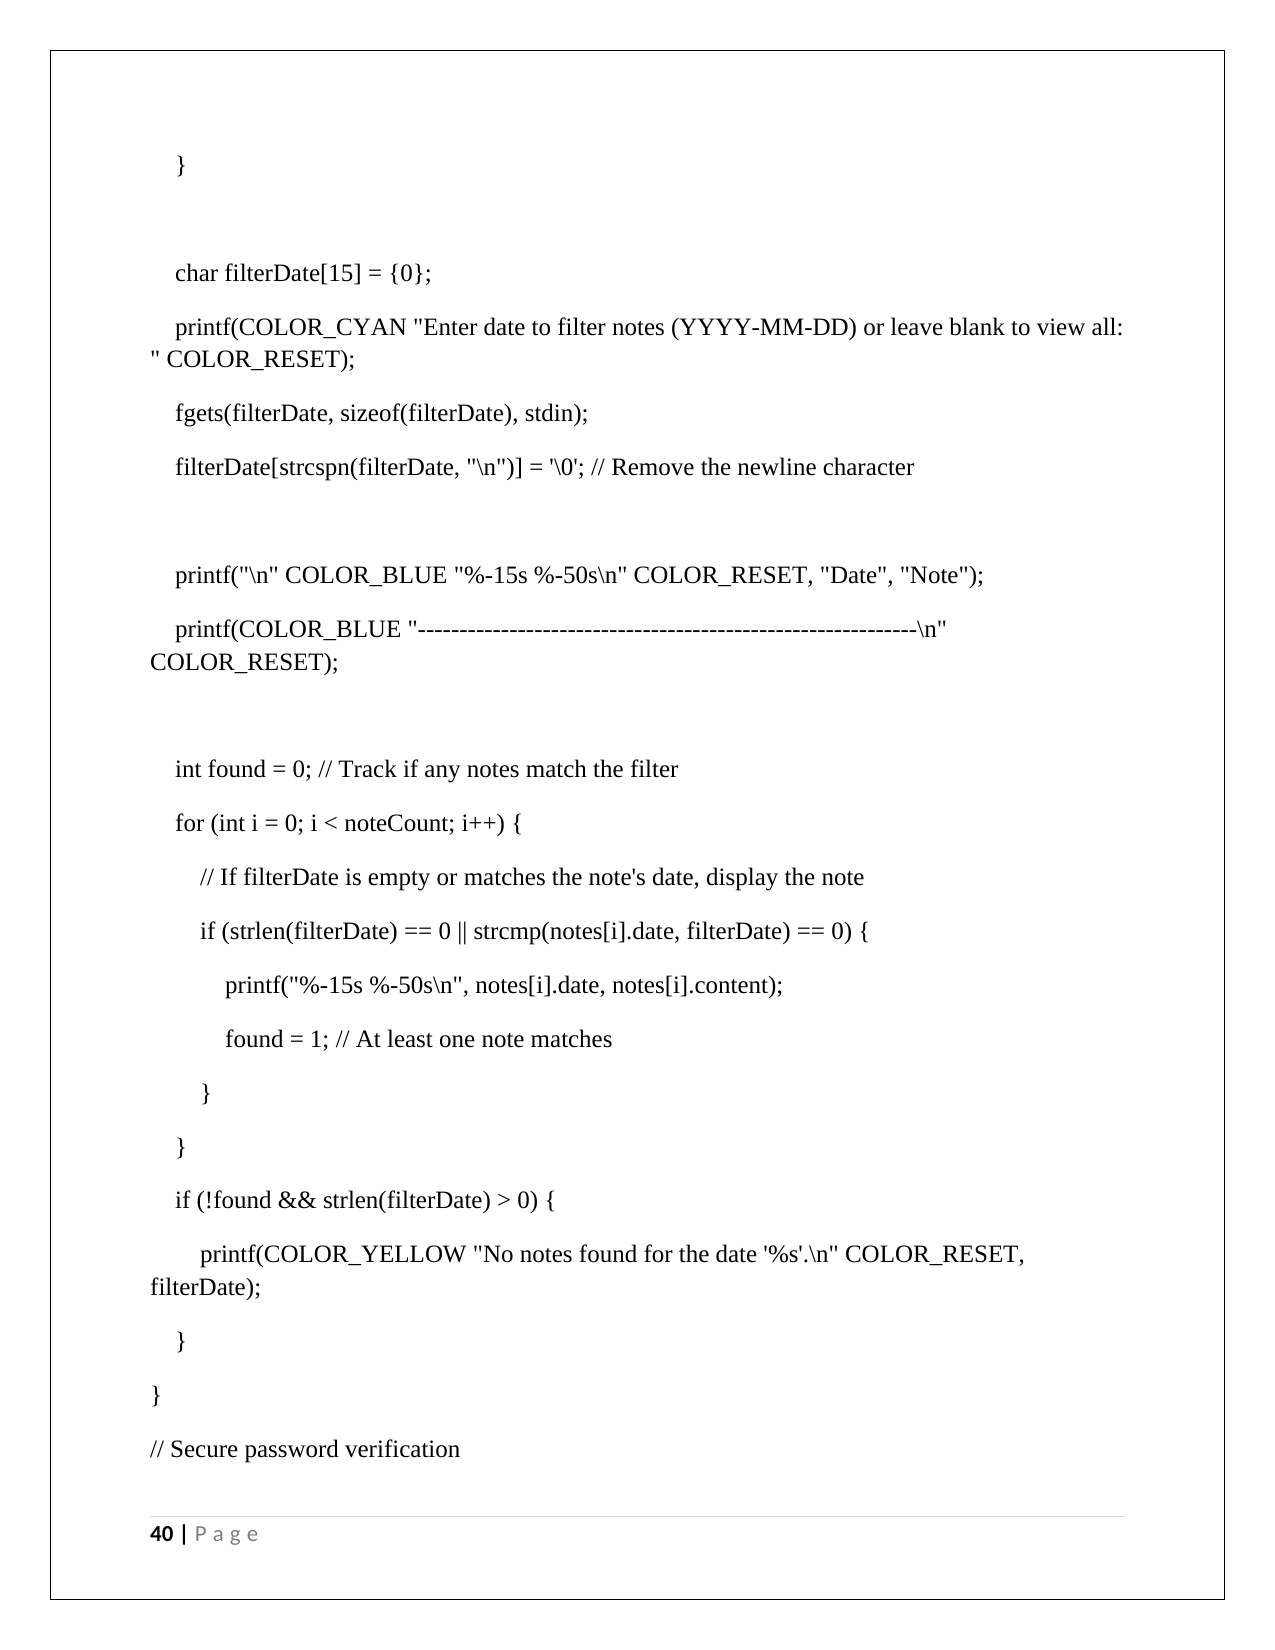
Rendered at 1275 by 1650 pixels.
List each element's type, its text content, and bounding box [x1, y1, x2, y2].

text fgets(filterDate, sizeof(filterDate), stdin); [150, 398, 1125, 427]
text } [150, 1132, 1125, 1160]
text // Secure password verification [150, 1434, 1125, 1463]
text char filterDate[15] = {0}; [150, 258, 1125, 286]
text if (strlen(filterDate) == 0 || strcmp(notes[i].date, filterDate) == 0) { [150, 916, 1125, 945]
text if (!found && strlen(filterDate) > 0) { [150, 1185, 1125, 1214]
text found = 1; // At least one note matches [150, 1024, 1125, 1053]
text int found = 0; // Track if any notes match the filter [150, 754, 1125, 783]
text } [150, 1380, 1125, 1409]
text for (int i = 0; i < noteCount; i++) { [150, 808, 1125, 837]
text printf("%-15s %-50s\n", notes[i].date, notes[i].content); [150, 970, 1125, 999]
text printf(COLOR_YELLOW "No notes found for the date '%s'.\n" COLOR_RESET, filterDate); [150, 1239, 1125, 1301]
text filterDate[strcspn(filterDate, "\n")] = '\0'; // Remove the newline character [150, 452, 1125, 481]
text printf(COLOR_CYAN "Enter date to filter notes (YYYY-MM-DD) or leave blank to view all: " COLOR_RESET); [150, 312, 1125, 373]
text } [150, 150, 1125, 179]
text // If filterDate is empty or matches the note's date, display the note [150, 862, 1125, 891]
text printf("\n" COLOR_BLUE "%-15s %-50s\n" COLOR_RESET, "Date", "Note"); [150, 560, 1125, 589]
text } [150, 1078, 1125, 1106]
text printf(COLOR_BLUE "------------------------------------------------------------\n" COLOR_RESET); [150, 614, 1125, 676]
text } [150, 1326, 1125, 1355]
